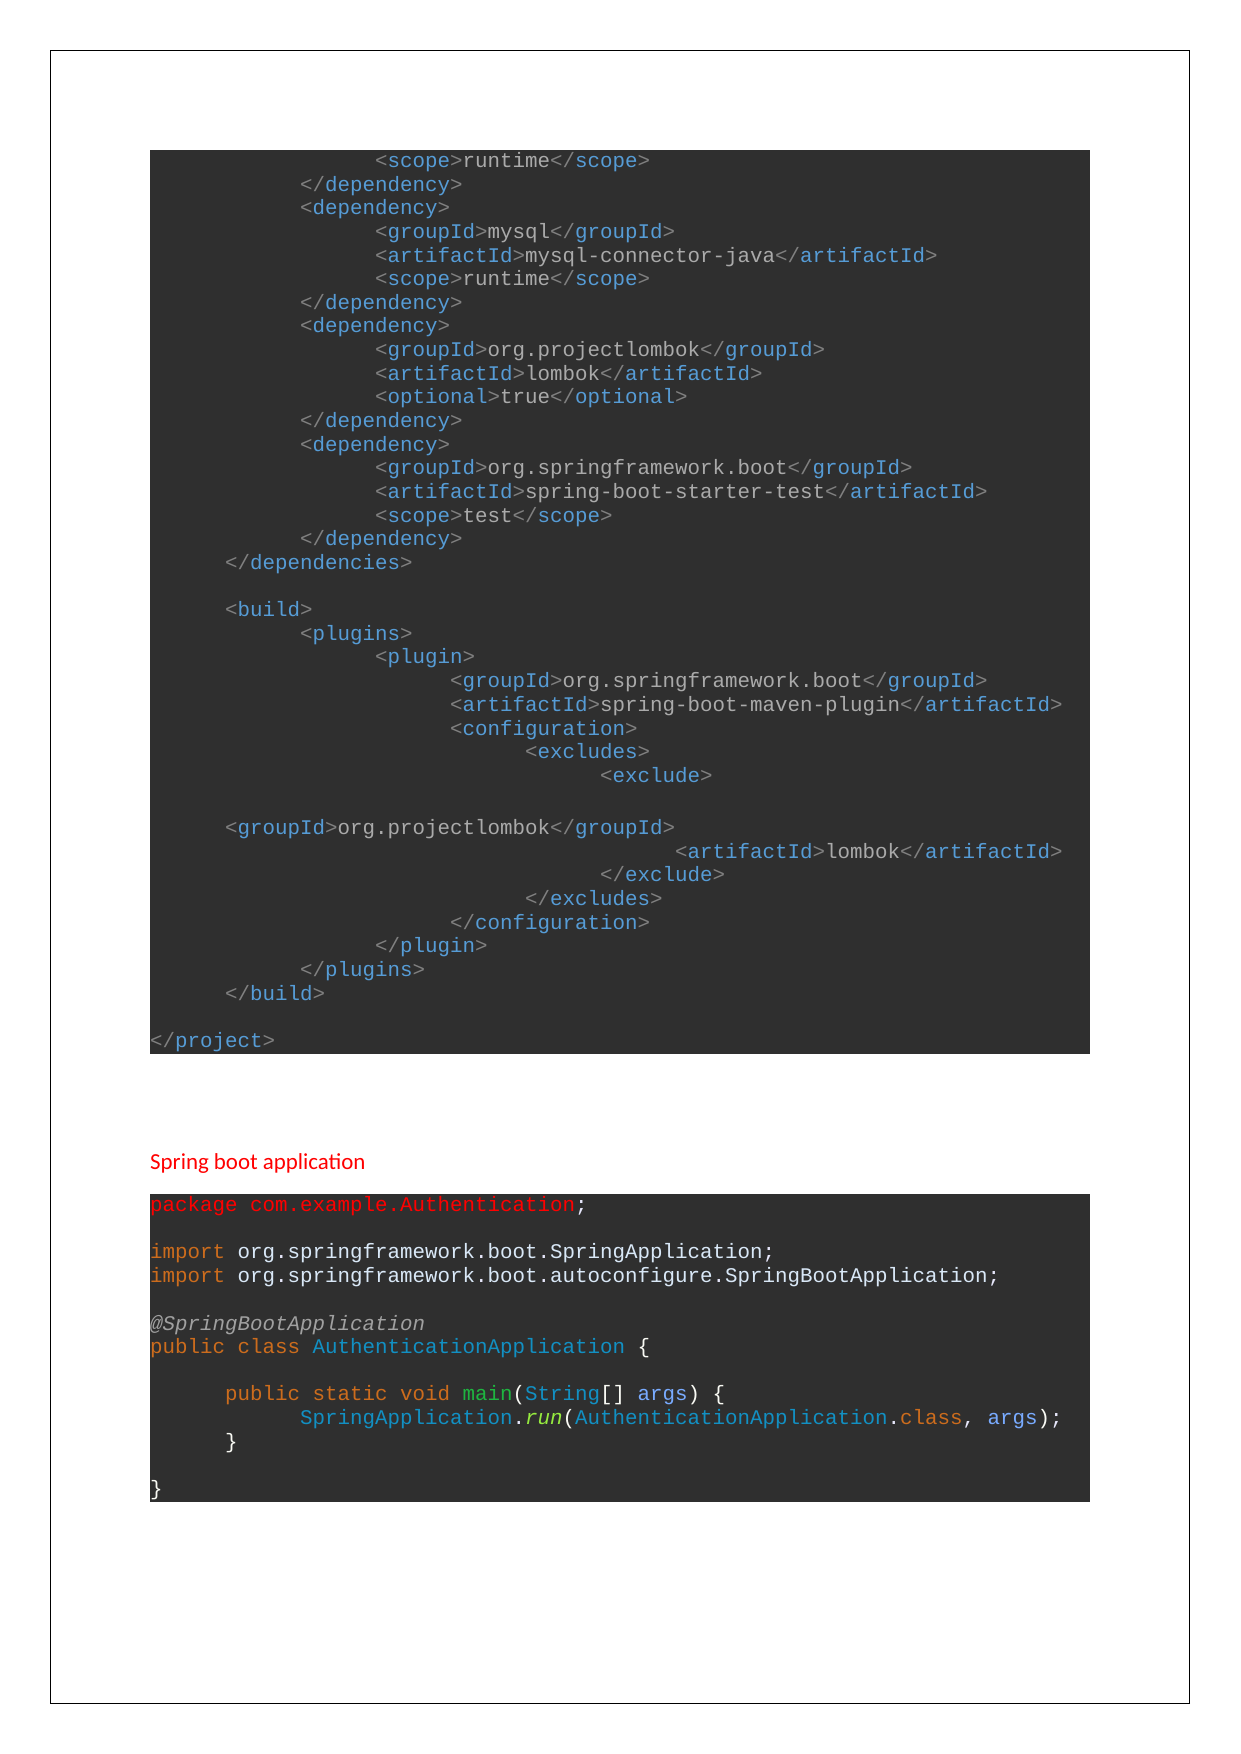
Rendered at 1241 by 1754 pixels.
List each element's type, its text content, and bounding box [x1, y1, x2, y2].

text Spring boot application [150, 1147, 1090, 1175]
text <plugin> [150, 647, 1090, 670]
text <artifactId>spring-boot-maven-plugin</artifactId> [150, 694, 1090, 717]
text } [150, 1431, 1090, 1454]
text <groupId>org.projectlombok</groupId> [150, 788, 1090, 841]
text @SpringBootApplication [150, 1312, 1090, 1336]
text </project> [150, 1030, 1090, 1054]
text <groupId>org.projectlombok</groupId> [150, 339, 1090, 363]
text <groupId>mysql</groupId> [150, 221, 1090, 244]
text <plugins> [150, 623, 1090, 647]
text </excludes> [150, 888, 1090, 912]
text </configuration> [150, 912, 1090, 935]
text <configuration> [150, 717, 1090, 741]
text <artifactId>lombok</artifactId> [150, 363, 1090, 386]
text </plugins> [150, 959, 1090, 983]
text </dependency> [150, 174, 1090, 197]
text <dependency> [150, 434, 1090, 457]
text public class AuthenticationApplication { [150, 1336, 1090, 1360]
text package com.example.Authentication; [150, 1194, 1090, 1218]
text <groupId>org.springframework.boot</groupId> [150, 457, 1090, 481]
text } [150, 1478, 1090, 1502]
text public static void main(String[] args) { [150, 1383, 1090, 1407]
text <scope>runtime</scope> [150, 150, 1090, 174]
text <artifactId>mysql-connector-java</artifactId> [150, 244, 1090, 268]
text </dependency> [150, 410, 1090, 434]
text <artifactId>lombok</artifactId> [150, 841, 1090, 864]
text <exclude> [150, 765, 1090, 788]
text </exclude> [150, 864, 1090, 888]
text </build> [150, 983, 1090, 1006]
text </dependency> [150, 528, 1090, 552]
text import org.springframework.boot.SpringApplication; [150, 1242, 1090, 1265]
text <artifactId>spring-boot-starter-test</artifactId> [150, 481, 1090, 505]
text </dependencies> [150, 552, 1090, 576]
text <scope>runtime</scope> [150, 268, 1090, 292]
text <dependency> [150, 197, 1090, 221]
text <optional>true</optional> [150, 386, 1090, 410]
text <scope>test</scope> [150, 505, 1090, 528]
text <build> [150, 599, 1090, 623]
text </plugin> [150, 935, 1090, 959]
text </dependency> [150, 292, 1090, 316]
text import org.springframework.boot.autoconfigure.SpringBootApplication; [150, 1265, 1090, 1289]
text <excludes> [150, 741, 1090, 765]
text <dependency> [150, 316, 1090, 339]
text <groupId>org.springframework.boot</groupId> [150, 670, 1090, 694]
text SpringApplication.run(AuthenticationApplication.class, args); [150, 1407, 1090, 1431]
